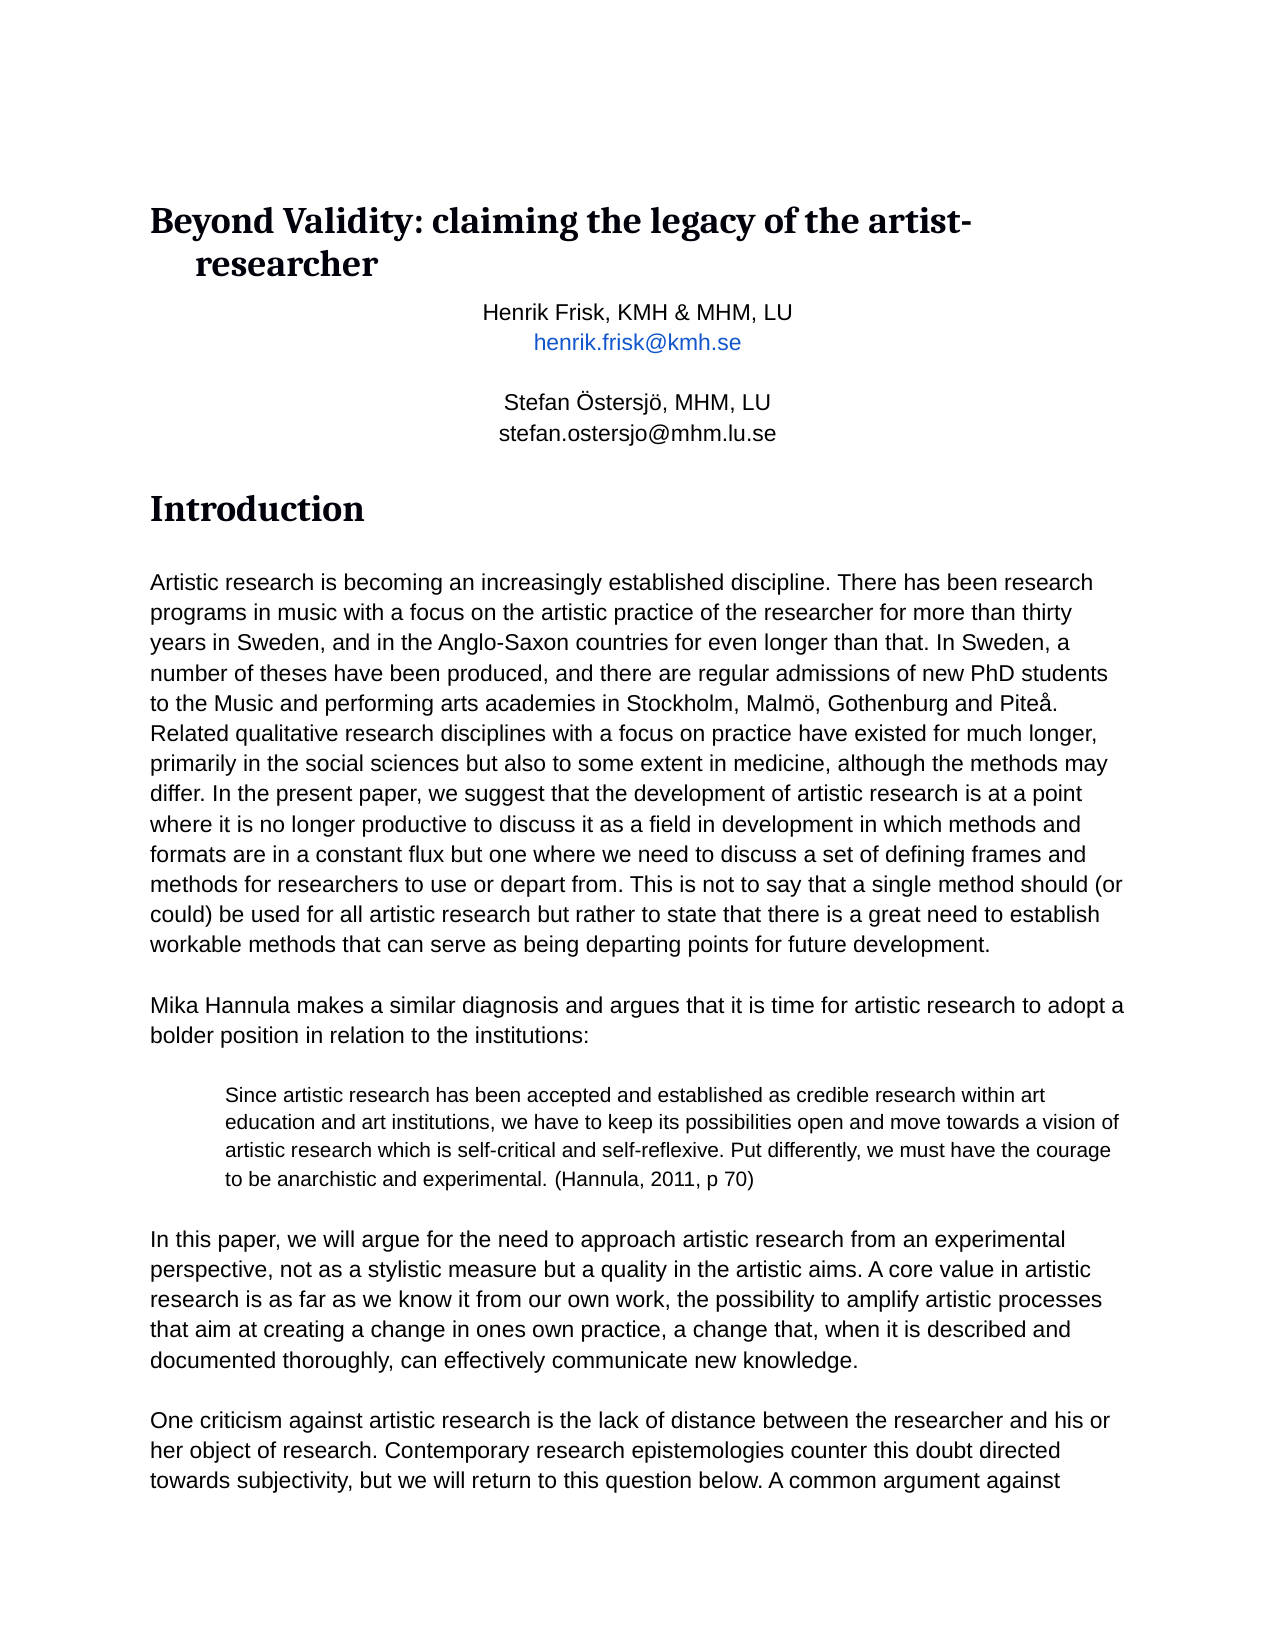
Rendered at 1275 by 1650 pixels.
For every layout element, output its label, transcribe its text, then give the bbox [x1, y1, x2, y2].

text Artistic research is becoming an increasingly established discipline. There has been research programs in music with a focus on the artistic practice of the researcher for more than thirty years in Sweden, and in the Anglo-Saxon countries for even longer than that. In Sweden, a number of theses have been produced, and there are regular admissions of new PhD students to the Music and performing arts academies in Stockholm, Malmö, Gothenburg and Piteå. Related qualitative research disciplines with a focus on practice have existed for much longer, primarily in the social sciences but also to some extent in medicine, although the methods may differ. In the present paper, we suggest that the development of artistic research is at a point where it is no longer productive to discuss it as a field in development in which methods and formats are in a constant flux but one where we need to discuss a set of defining frames and methods for researchers to use or depart from. This is not to say that a single method should (or could) be used for all artistic research but rather to state that there is a great need to establish workable methods that can serve as being departing points for future development. [150, 569, 1125, 958]
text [150, 1407, 1125, 1494]
text Mika Hannula makes a similar diagnosis and argues that it is time for artistic research to adopt a bolder position in relation to the institutions: [150, 992, 1125, 1048]
text In this paper, we will argue for the need to approach artistic research from an experimental perspective, not as a stylistic measure but a quality in the artistic aims. A core value in artistic research is as far as we know it from our own work, the possibility to amplify artistic processes that aim at creating a change in ones own practice, a change that, when it is described and documented thoroughly, can effectively communicate new knowledge. [150, 1226, 1125, 1373]
text Henrik Frisk, KMH & MHM, LU [150, 299, 1125, 325]
text Stefan Östersjö, MHM, LU [150, 389, 1125, 416]
text henrik.frisk@kmh.se [150, 329, 1125, 355]
text Since artistic research has been accepted and established as credible research within art education and art institutions, we have to keep its possibilities open and move towards a vision of artistic research which is self-critical and self-reflexive. Put differently, we must have the courage to be anarchistic and experimental. (Hannula, 2011, p 70) [225, 1082, 1125, 1192]
subtitle Beyond Validity: claiming the legacy of the artist-researcher [150, 200, 1125, 286]
subtitle Introduction [150, 487, 1125, 530]
text stefan.ostersjo@mhm.lu.se [150, 419, 1125, 446]
